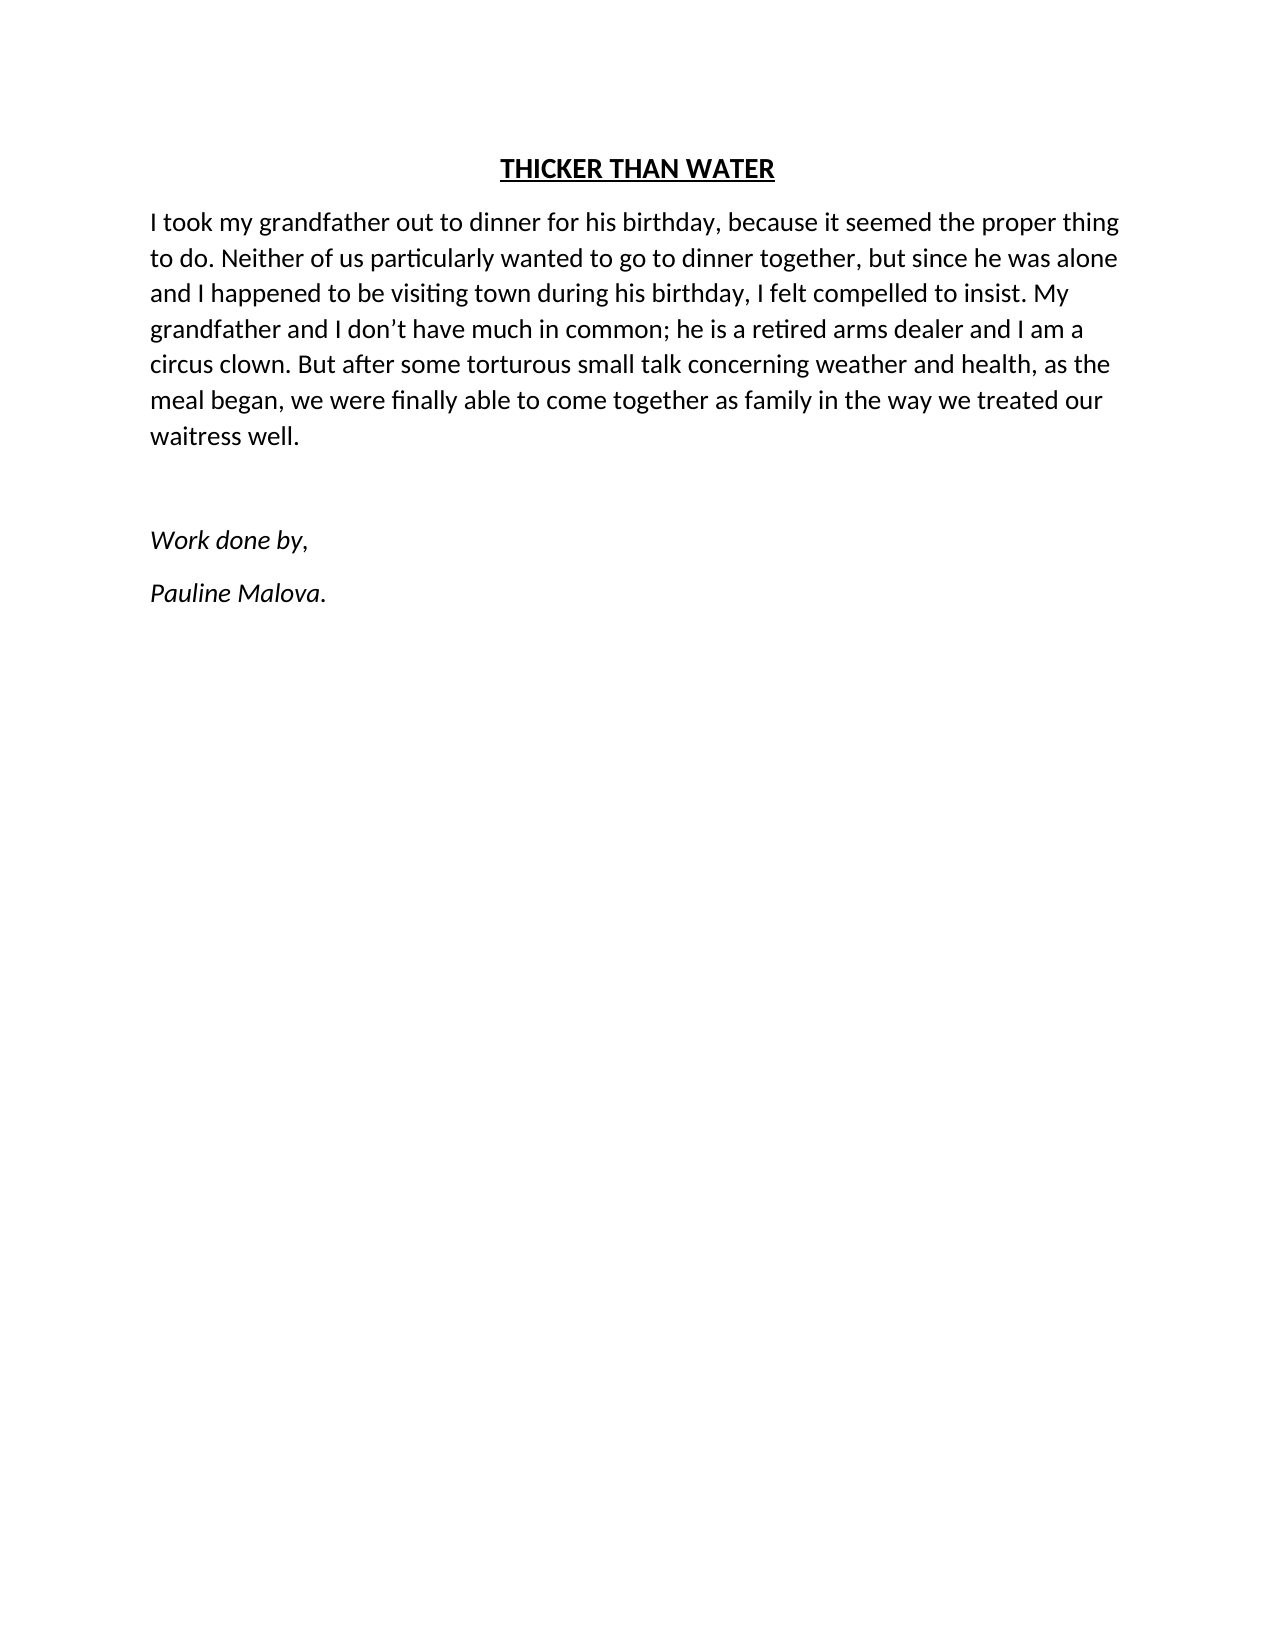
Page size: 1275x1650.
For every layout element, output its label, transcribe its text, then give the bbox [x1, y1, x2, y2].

text Work done by, [150, 523, 1125, 556]
text Pauline Malova. [150, 576, 1125, 609]
text I took my grandfather out to dinner for his birthday, because it seemed the proper thing to do. Neither of us particularly wanted to go to dinner together, but since he was alone and I happened to be visiting town during his birthday, I felt compelled to insist. My grandfather and I don’t have much in common; he is a retired arms dealer and I am a circus clown. But after some torturous small talk concerning weather and health, as the meal began, we were finally able to come together as family in the way we treated our waitress well. [150, 205, 1125, 452]
text THICKER THAN WATER [150, 150, 1125, 186]
